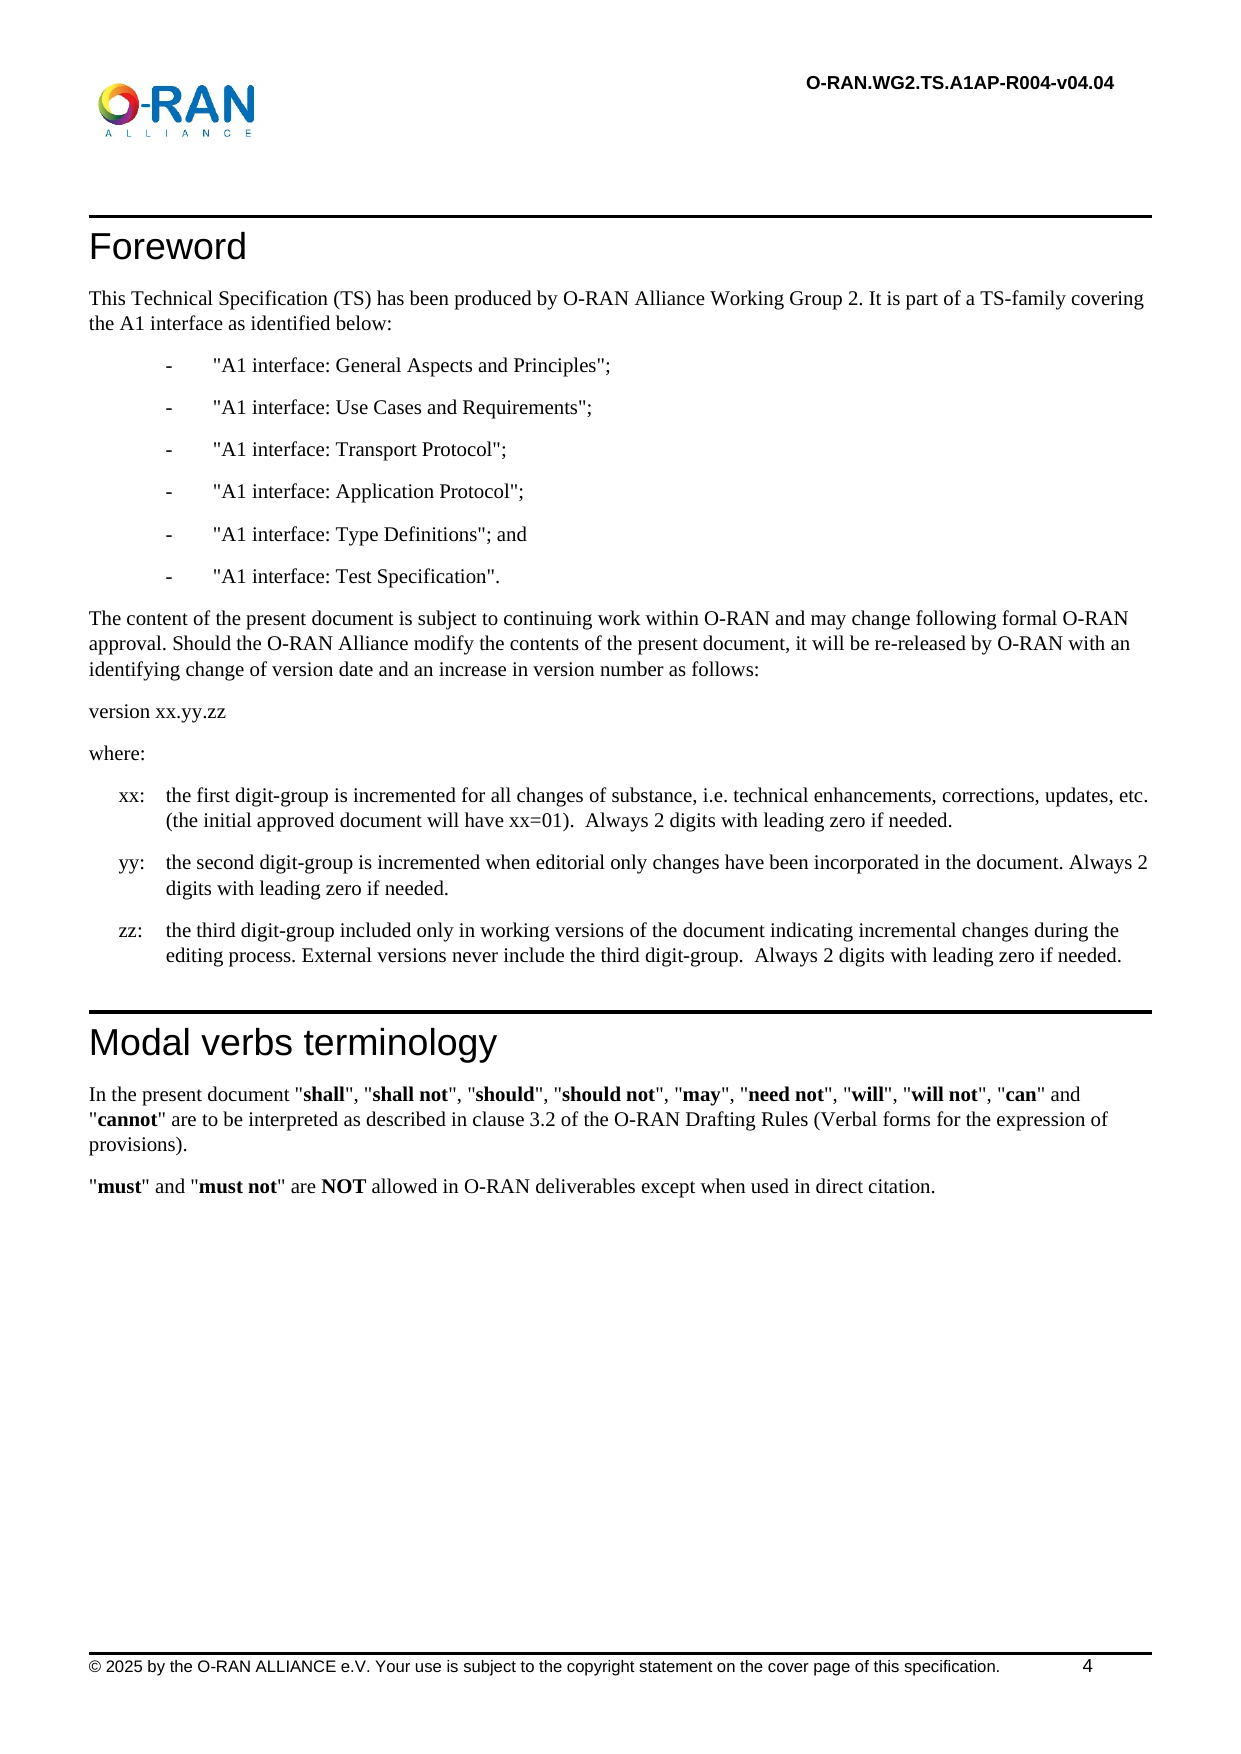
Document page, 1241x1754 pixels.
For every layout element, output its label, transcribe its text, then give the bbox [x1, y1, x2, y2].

text version xx.yy.zz [89, 699, 1152, 723]
list "A1 interface: Type Definitions"; and [165, 522, 1152, 546]
text This Technical Specification (TS) has been produced by O-RAN Alliance Working Group 2. It is part of a TS-family covering the A1 interface as identified below: [89, 286, 1152, 335]
text The content of the present document is subject to continuing work within O-RAN and may change following formal O-RAN approval. Should the O-RAN Alliance modify the contents of the present document, it will be re-released by O-RAN with an identifying change of version date and an increase in version number as follows: [89, 606, 1152, 681]
list "A1 interface: General Aspects and Principles"; [165, 353, 1152, 377]
text where: [89, 741, 1152, 765]
list "A1 interface: Application Protocol"; [165, 479, 1152, 503]
text yy: the second digit-group is incremented when editorial only changes have been incorporated in the document. Always 2 digits with leading zero if needed. [118, 850, 1152, 900]
text zz: the third digit-group included only in working versions of the document indicating incremental changes during the editing process. External versions never include the third digit-group. Always 2 digits with leading zero if needed. [118, 918, 1152, 967]
text In the present document "shall", "shall not", "should", "should not", "may", "need not", "will", "will not", "can" and "cannot" are to be interpreted as described in clause 3.2 of the O-RAN Drafting Rules (Verbal forms for the expression of provisions). [89, 1082, 1152, 1156]
text "must" and "must not" are NOT allowed in O-RAN deliverables except when used in direct citation. [89, 1174, 1152, 1198]
list "A1 interface: Use Cases and Requirements"; [165, 395, 1152, 419]
subtitle Foreword [89, 218, 1152, 267]
subtitle Modal verbs terminology [89, 1014, 1152, 1063]
list "A1 interface: Test Specification". [165, 564, 1152, 588]
text xx: the first digit-group is incremented for all changes of substance, i.e. technical enhancements, corrections, updates, etc. (the initial approved document will have xx=01). Always 2 digits with leading zero if needed. [118, 783, 1152, 832]
picture [88, 70, 268, 148]
list "A1 interface: Transport Protocol"; [165, 437, 1152, 461]
